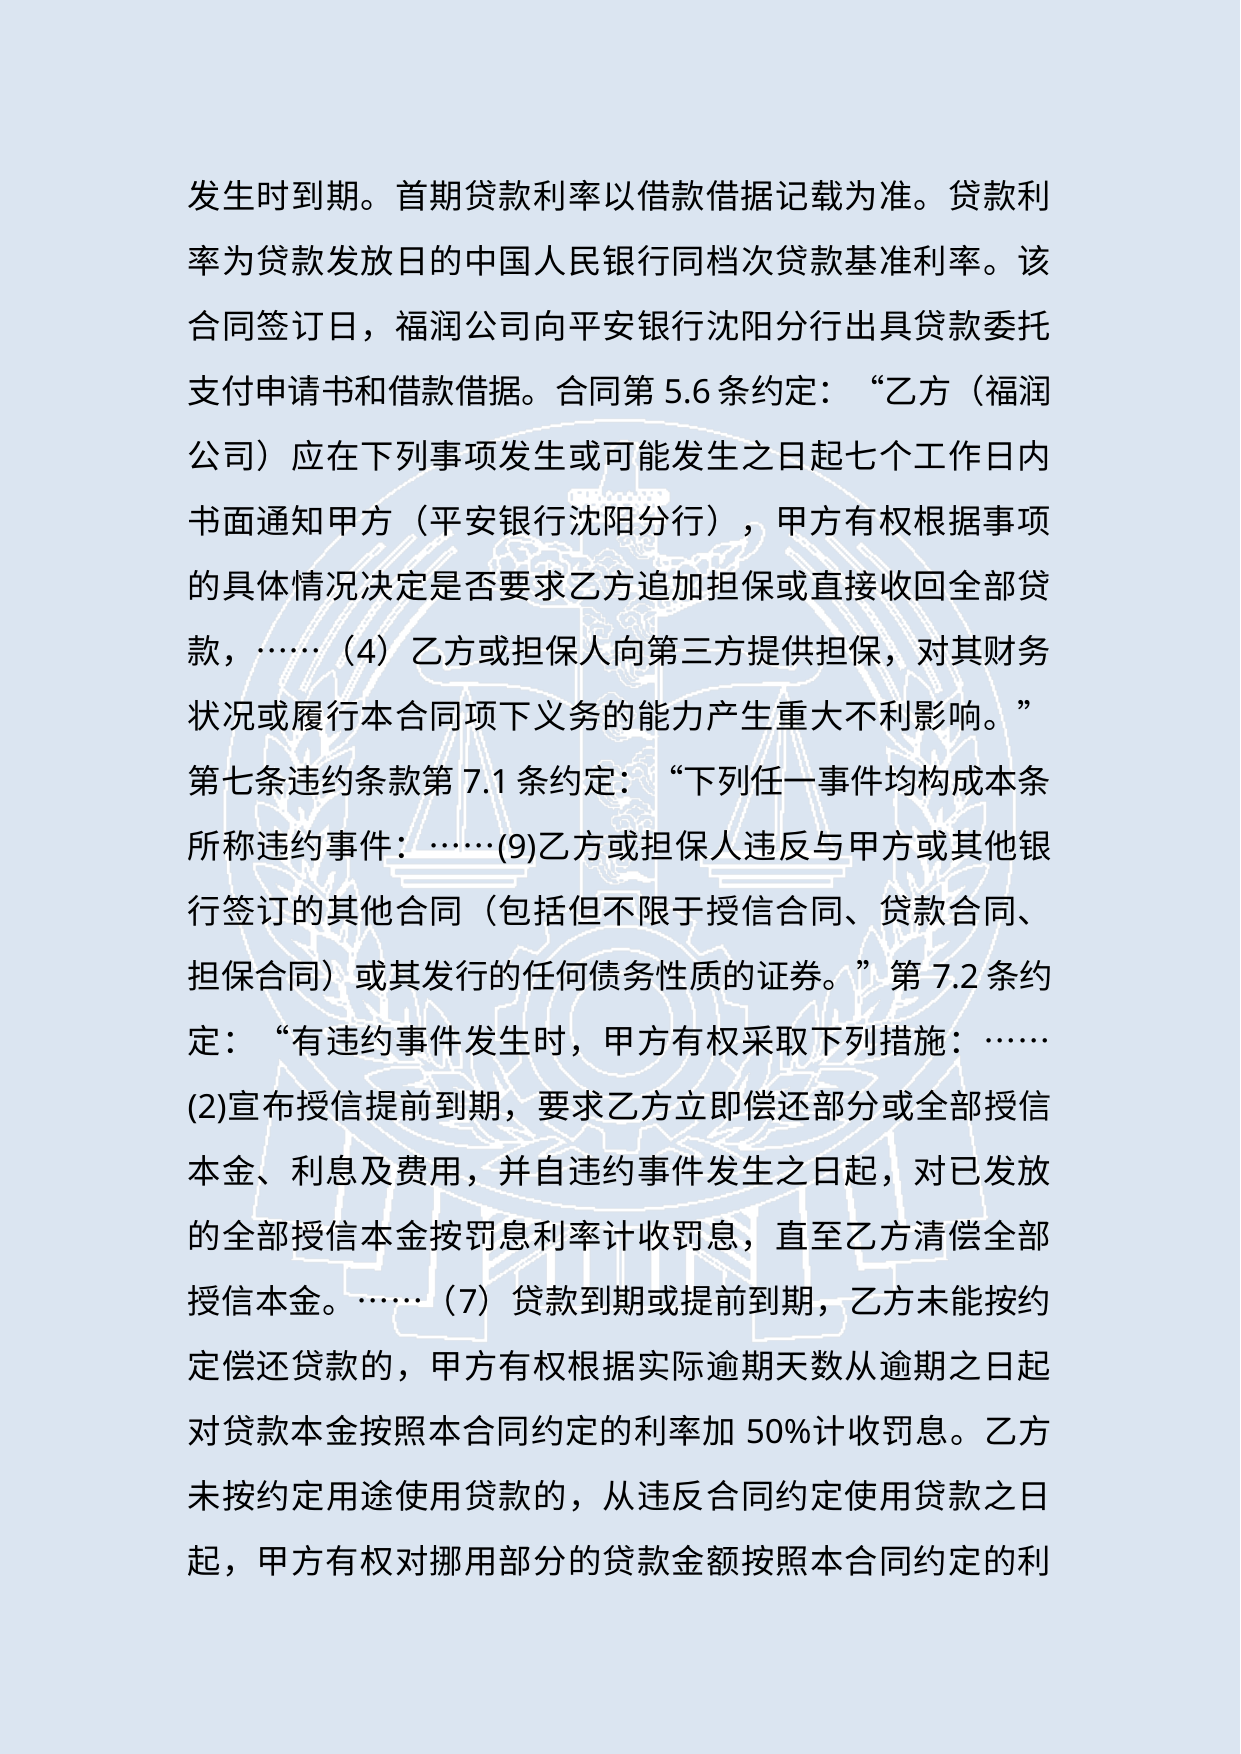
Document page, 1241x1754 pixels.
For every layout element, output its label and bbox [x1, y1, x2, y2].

text [187, 162, 1053, 1592]
